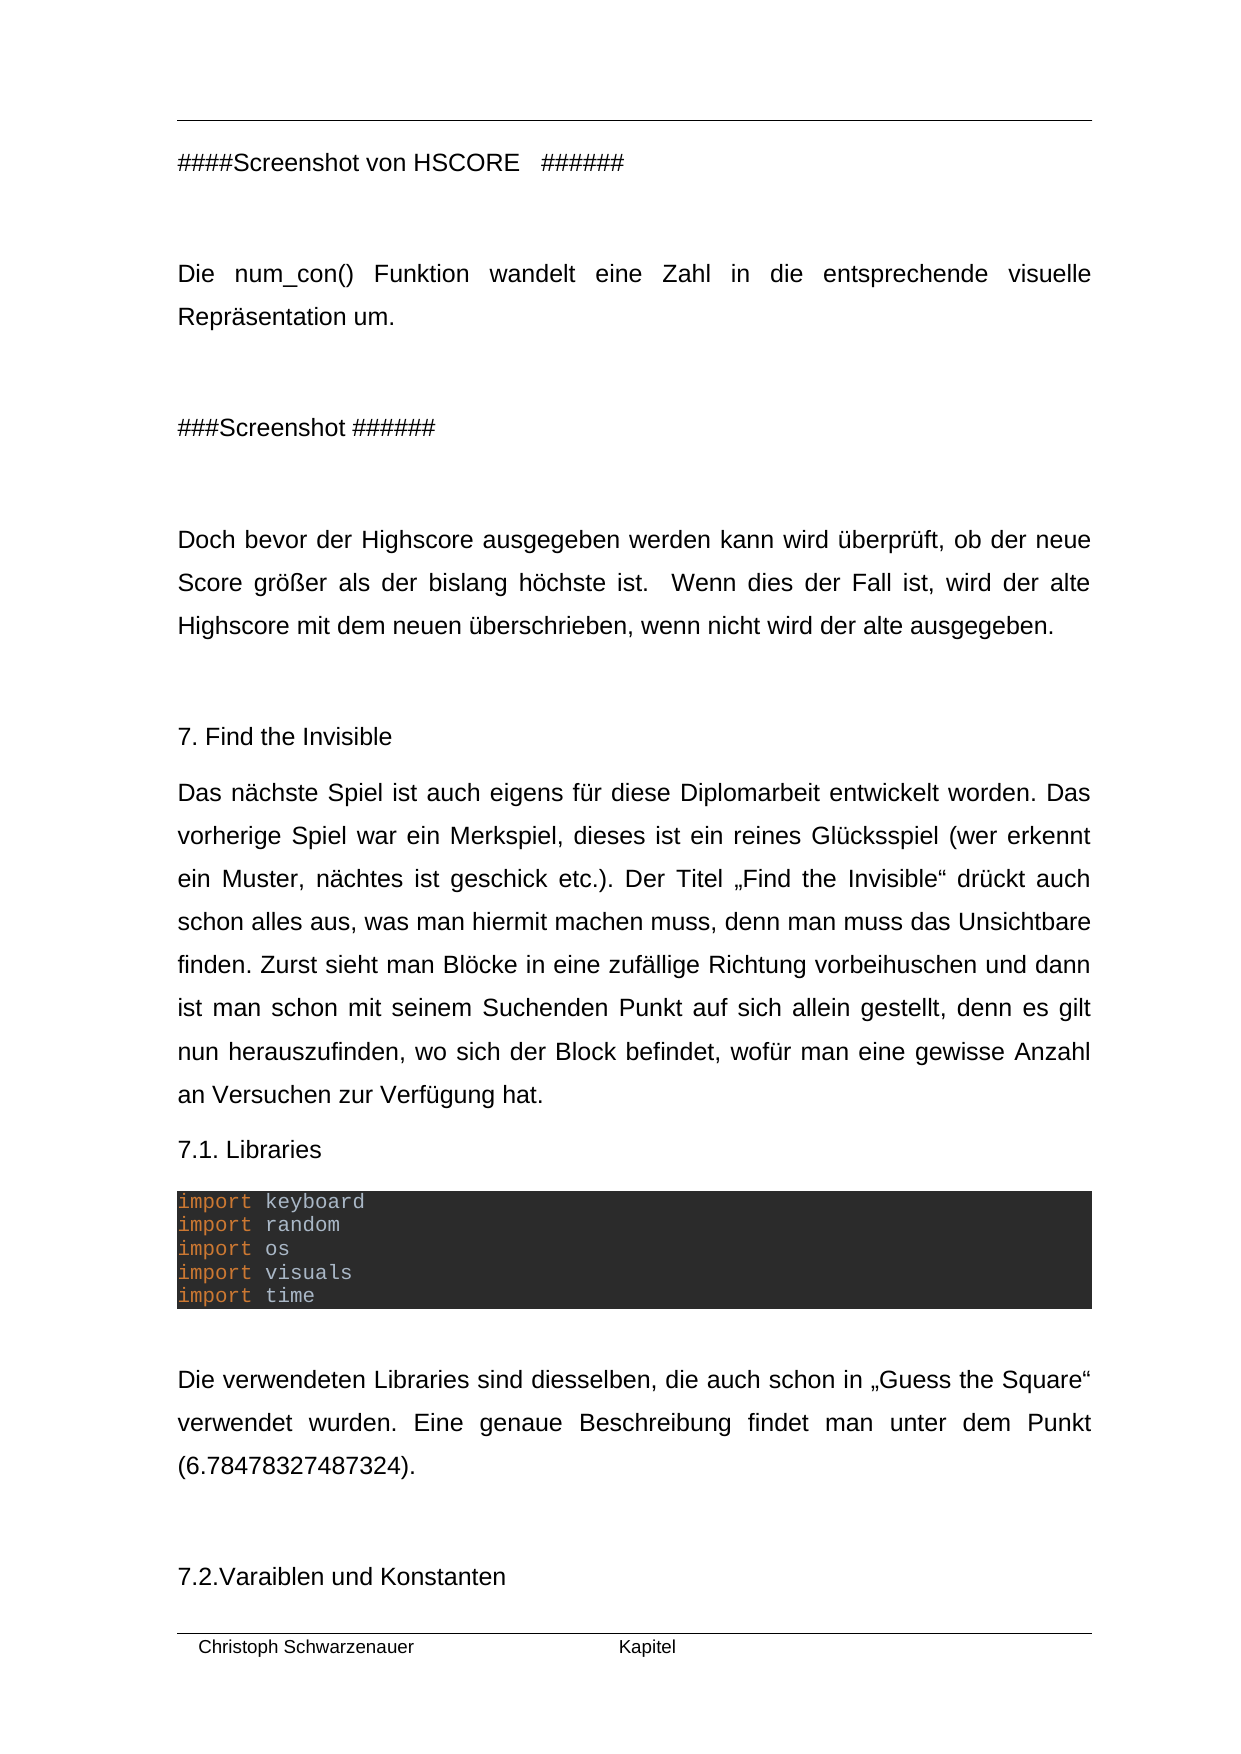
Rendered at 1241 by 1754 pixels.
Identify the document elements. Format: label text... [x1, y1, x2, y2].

text ###Screenshot ###### [177, 413, 1092, 442]
text 7.2.Varaiblen und Konstanten [177, 1562, 1092, 1591]
text Die verwendeten Libraries sind diesselben, die auch schon in „Guess the Square“ verwendet wurden. Eine genaue Beschreibung findet man unter dem Punkt (6.78478327487324). [177, 1365, 1092, 1480]
text Das nächste Spiel ist auch eigens für diese Diplomarbeit entwickelt worden. Das vorherige Spiel war ein Merkspiel, dieses ist ein reines Glücksspiel (wer erkennt ein Muster, nächtes ist geschick etc.). Der Titel „Find the Invisible“ drückt auch schon alles aus, was man hiermit machen muss, denn man muss das Unsichtbare finden. Zurst sieht man Blöcke in eine zufällige Richtung vorbeihuschen und dann ist man schon mit seinem Suchenden Punkt auf sich allein gestellt, denn es gilt nun herauszufinden, wo sich der Block befindet, wofür man eine gewisse Anzahl an Versuchen zur Verfügung hat. [177, 778, 1092, 1108]
text Doch bevor der Highscore ausgegeben werden kann wird überprüft, ob der neue Score größer als der bislang höchste ist. Wenn dies der Fall ist, wird der alte Highscore mit dem neuen überschrieben, wenn nicht wird der alte ausgegeben. [177, 524, 1092, 639]
text Die num_con() Funktion wandelt eine Zahl in die entsprechende visuelle Repräsentation um. [177, 259, 1092, 331]
text 7. Find the Invisible [177, 722, 1092, 751]
text ####Screenshot von HSCORE ###### [177, 148, 1092, 176]
text import keyboard import random import os import visuals import time [177, 1191, 1092, 1309]
text 7.1. Libraries [177, 1135, 1092, 1164]
